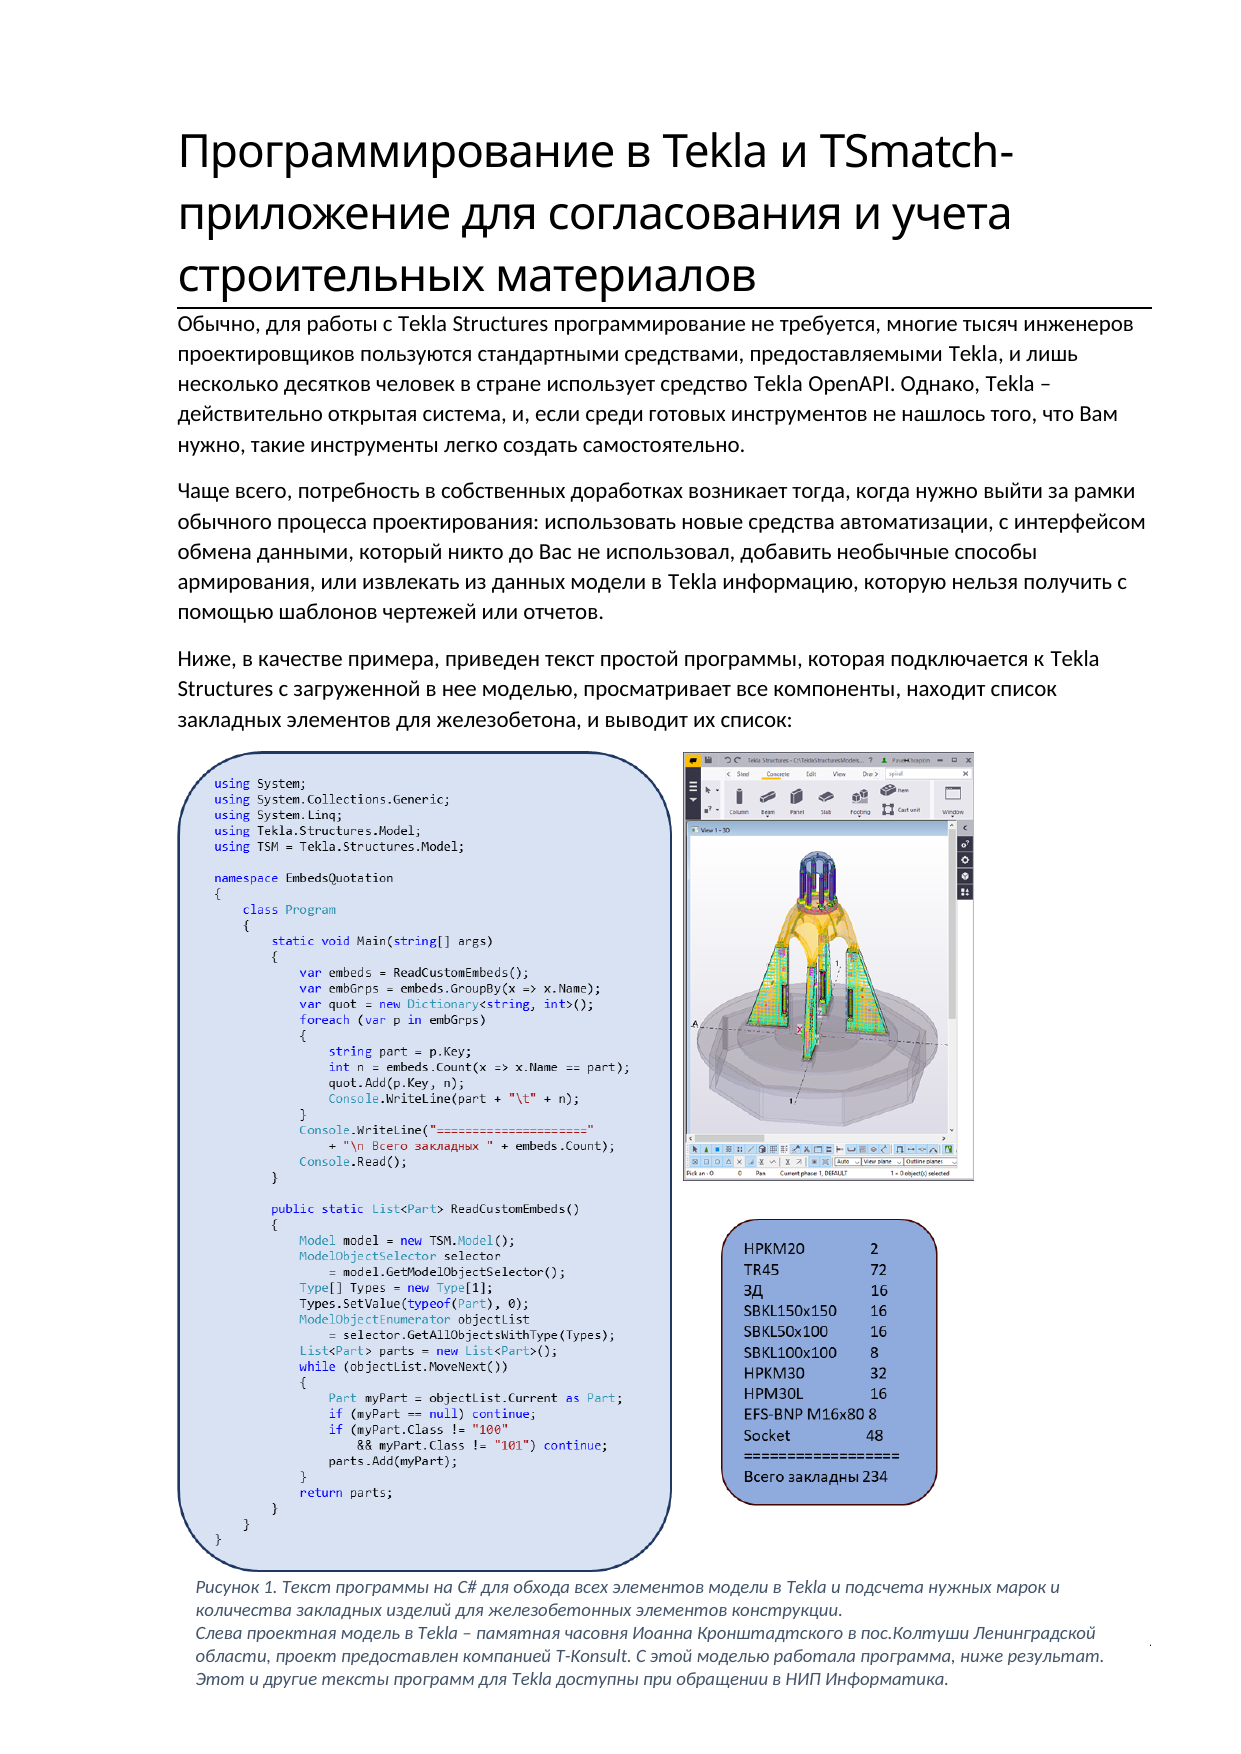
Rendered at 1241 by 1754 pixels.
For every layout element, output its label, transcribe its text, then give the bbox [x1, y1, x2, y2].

text Чаще всего, потребность в собственных доработках возникает тогда, когда нужно выйти за рамки обычного процесса проектирования: использовать новые средства автоматизации, с интерфейсом обмена данными, который никто до Вас не использовал, добавить необычные способы армирования, или извлекать из данных модели в Tekla информацию, которую нельзя получить с помощью шаблонов чертежей или отчетов. [177, 477, 1152, 626]
title Программирование в Tekla и TSmatch- приложение для согласования и учета строительных материалов [177, 118, 1152, 307]
picture [177, 751, 974, 1572]
text Ниже, в качестве примера, приведен текст простой программы, которая подключается к Tekla Structures с загруженной в нее моделью, просматривает все компоненты, находит список закладных элементов для железобетона, и выводит их список: [177, 644, 1152, 733]
text Обычно, для работы с Tekla Structures программирование не требуется, многие тысяч инженеров проектировщиков пользуются стандартными средствами, предоставляемыми Tekla, и лишь несколько десятков человек в стране использует средство Tekla OpenAPI. Однако, Tekla – действительно открытая система, и, если среди готовых инструментов не нашлось того, что Вам нужно, такие инструменты легко создать самостоятельно. [177, 309, 1152, 458]
